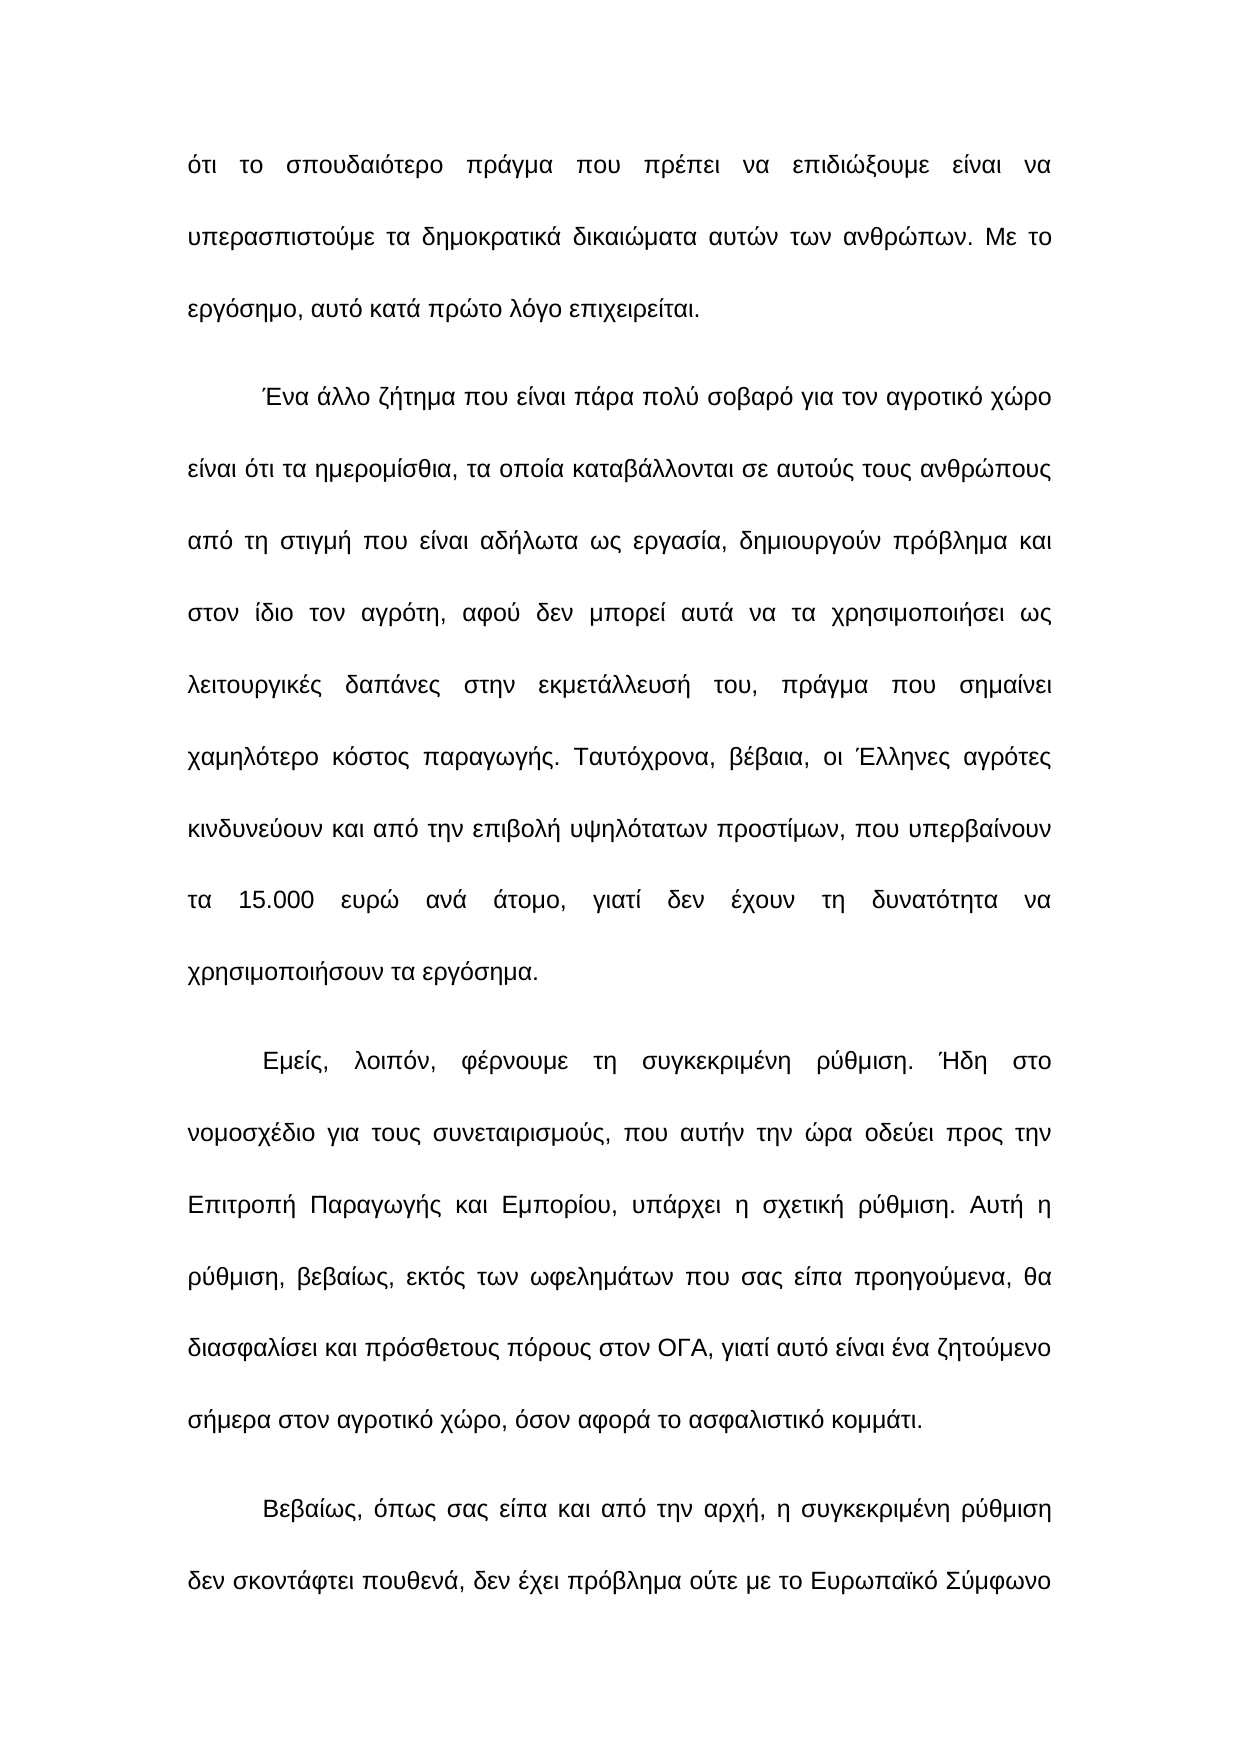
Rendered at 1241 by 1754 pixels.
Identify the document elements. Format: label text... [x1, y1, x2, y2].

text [187, 1494, 1053, 1594]
text Εμείς, λοιπόν, φέρνουμε τη συγκεκριμένη ρύθμιση. Ήδη στο νομοσχέδιο για τους συνεταιρισμούς, που αυτήν την ώρα οδεύει προς την Επιτροπή Παραγωγής και Εμπορίου, υπάρχει η σχετική ρύθμιση. Αυτή η ρύθμιση, βεβαίως, εκτός των ωφελημάτων που σας είπα προηγούμενα, θα διασφαλίσει και πρόσθετους πόρους στον ΟΓΑ, γιατί αυτό είναι ένα ζητούμενο σήμερα στον αγροτικό χώρο, όσον αφορά το ασφαλιστικό κομμάτι. [187, 1046, 1053, 1434]
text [187, 150, 1053, 322]
text Ένα άλλο ζήτημα που είναι πάρα πολύ σοβαρό για τον αγροτικό χώρο είναι ότι τα ημερομίσθια, τα οποία καταβάλλονται σε αυτούς τους ανθρώπους από τη στιγμή που είναι αδήλωτα ως εργασία, δημιουργούν πρόβλημα και στον ίδιο τον αγρότη, αφού δεν μπορεί αυτά να τα χρησιμοποιήσει ως λειτουργικές δαπάνες στην εκμετάλλευσή του, πράγμα που σημαίνει χαμηλότερο κόστος παραγωγής. Ταυτόχρονα, βέβαια, οι Έλληνες αγρότες κινδυνεύουν και από την επιβολή υψηλότατων προστίμων, που υπερβαίνουν τα 15.000 ευρώ ανά άτομο, γιατί δεν έχουν τη δυνατότητα να χρησιμοποιήσουν τα εργόσημα. [187, 382, 1053, 986]
